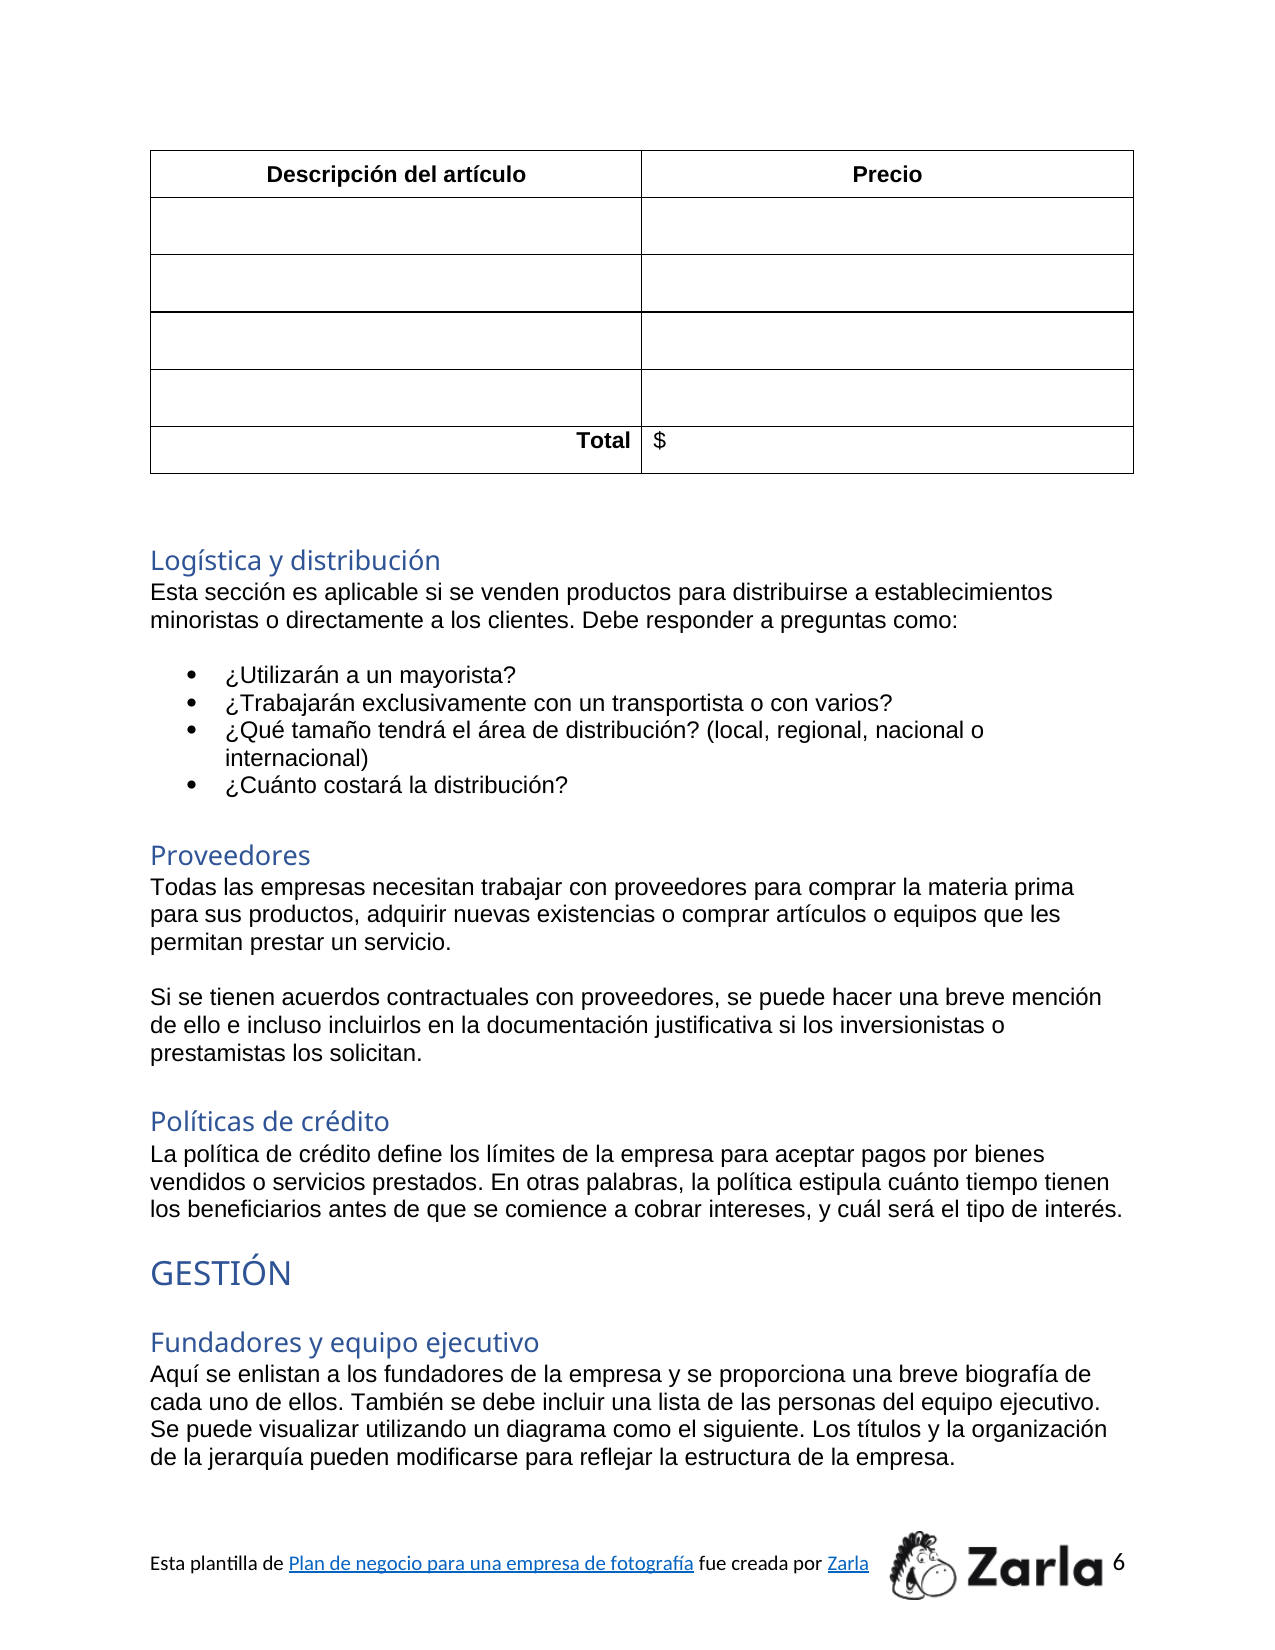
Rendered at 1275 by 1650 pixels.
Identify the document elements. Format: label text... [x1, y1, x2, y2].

text Políticas de crédito [150, 1066, 1125, 1140]
table_header Precio [642, 151, 1133, 197]
table_cell [151, 313, 641, 369]
table_cell $ [642, 427, 1133, 473]
text Aquí se enlistan a los fundadores de la empresa y se proporciona una breve biografía de cada uno de ellos. También se debe incluir una lista de las personas del equipo ejecutivo. Se puede visualizar utilizando un diagrama como el siguiente. Los títulos y la organización de la jerarquía pueden modificarse para reflejar la estructura de la empresa. [150, 1360, 1125, 1471]
table_cell [151, 370, 641, 426]
picture [881, 1531, 1111, 1600]
text La política de crédito define los límites de la empresa para aceptar pagos por bienes vendidos o servicios prestados. En otras palabras, la política estipula cuánto tiempo tienen los beneficiarios antes de que se comience a cobrar intereses, y cuál será el tipo de interés. [150, 1140, 1125, 1223]
table_cell Total [151, 427, 641, 473]
list ¿Qué tamaño tendrá el área de distribución? (local, regional, nacional o internacional) [187, 716, 1125, 771]
table_header Descripción del artículo [151, 151, 641, 197]
table_cell [151, 198, 641, 254]
table_cell [642, 313, 1133, 369]
table_cell [642, 370, 1133, 426]
list ¿Trabajarán exclusivamente con un transportista o con varios? [187, 689, 1125, 716]
list ¿Cuánto costará la distribución? [187, 771, 1125, 799]
text Proveedores [150, 799, 1125, 873]
list ¿Utilizarán a un mayorista? [187, 661, 1125, 689]
table_cell [151, 255, 641, 311]
text Logística y distribución [150, 541, 1125, 578]
table_cell [642, 255, 1133, 311]
text Fundadores y equipo ejecutivo [150, 1296, 1125, 1360]
table_cell [642, 198, 1133, 254]
text Esta sección es aplicable si se venden productos para distribuirse a establecimientos minoristas o directamente a los clientes. Debe responder a preguntas como: [150, 578, 1125, 633]
text Todas las empresas necesitan trabajar con proveedores para comprar la materia prima para sus productos, adquirir nuevas existencias o comprar artículos o equipos que les permitan prestar un servicio. [150, 873, 1125, 956]
text Si se tienen acuerdos contractuales con proveedores, se puede hacer una breve mención de ello e incluso incluirlos en la documentación justificativa si los inversionistas o prestamistas los solicitan. [150, 983, 1125, 1066]
text GESTIÓN [150, 1223, 1125, 1296]
